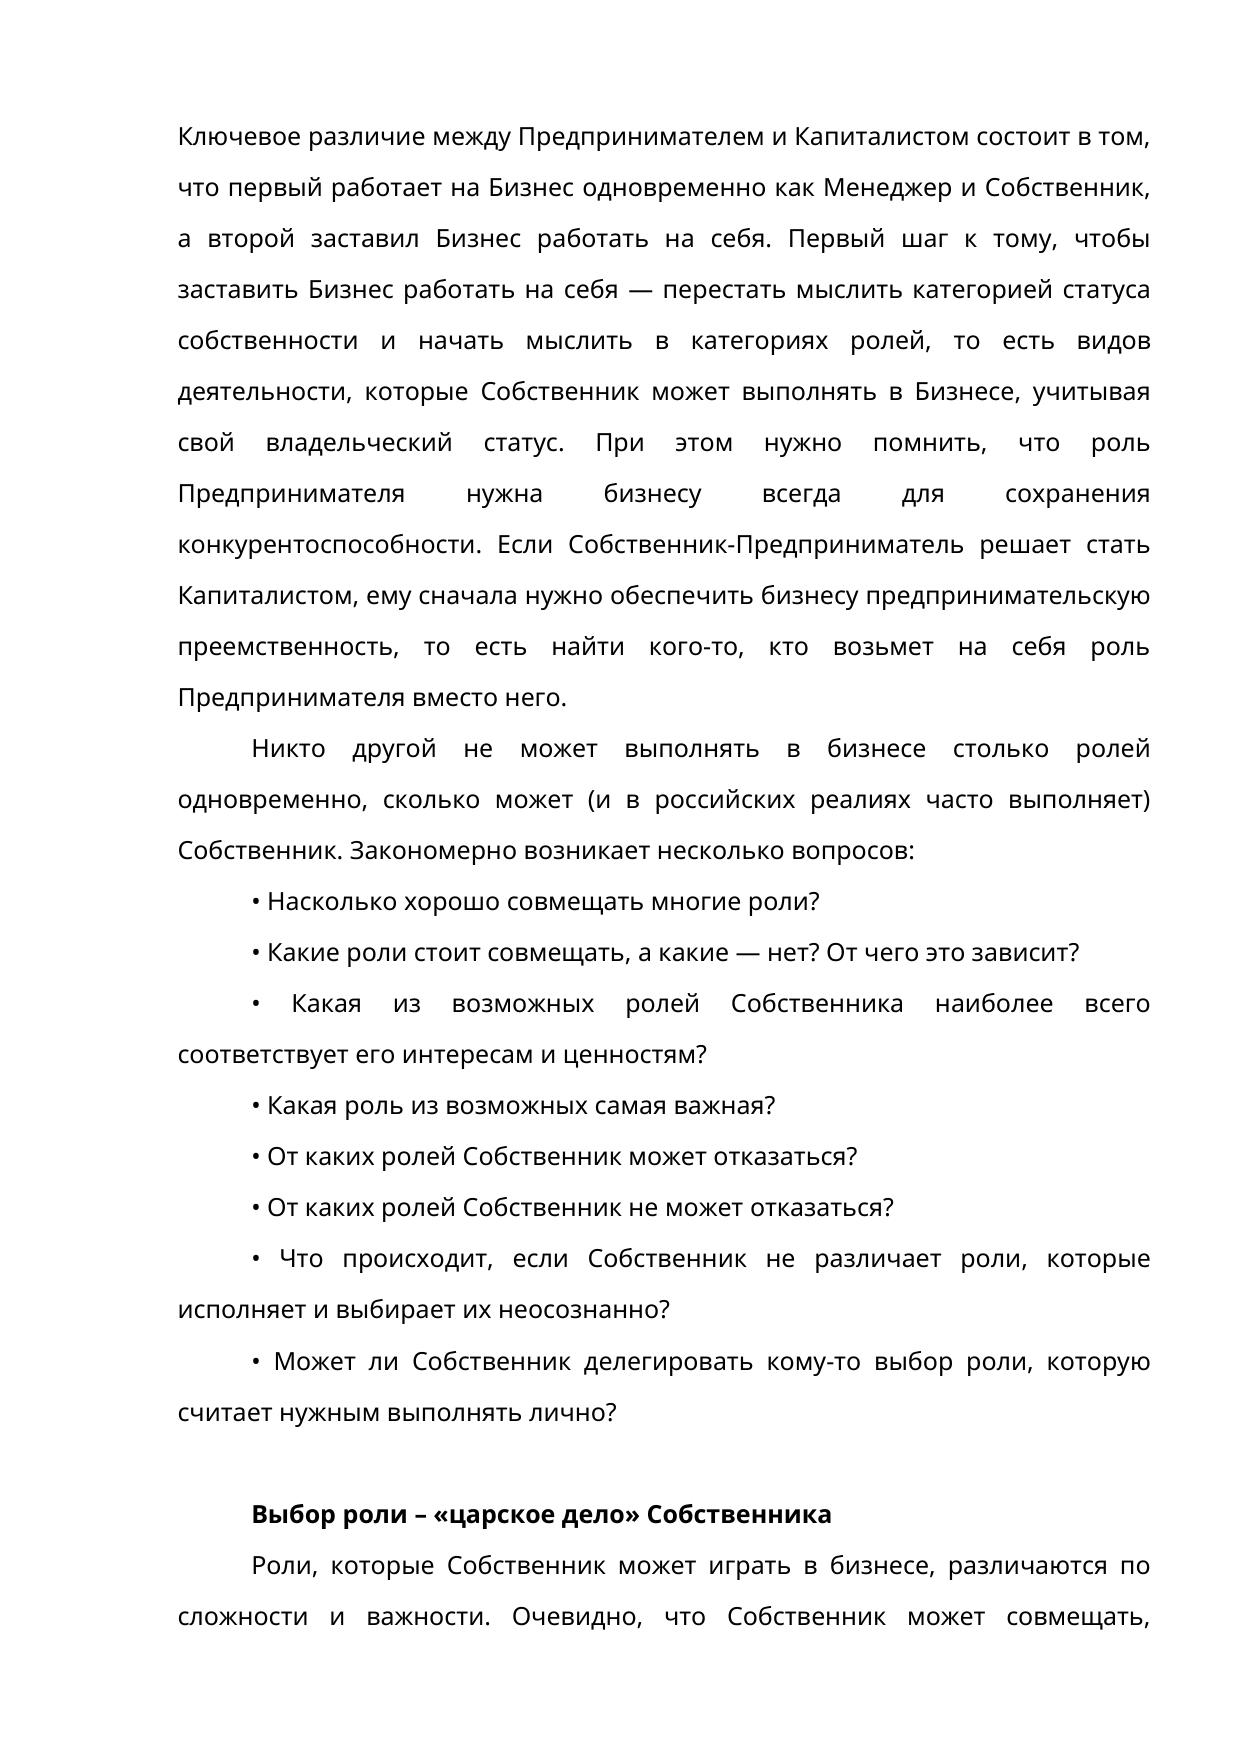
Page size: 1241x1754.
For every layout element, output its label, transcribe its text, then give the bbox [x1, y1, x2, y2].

text • Какие роли стоит совмещать, а какие — нет? От чего это зависит? [177, 935, 1152, 969]
text Выбор роли – «царское дело» Собственника [177, 1496, 1152, 1530]
text • Насколько хорошо совмещать многие роли? [177, 884, 1152, 918]
text • Может ли Собственник делегировать кому-то выбор роли, которую считает нужным выполнять лично? [177, 1343, 1152, 1428]
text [177, 118, 1152, 714]
text • Что происходит, если Собственник не различает роли, которые исполняет и выбирает их неосознанно? [177, 1241, 1152, 1326]
text • От каких ролей Собственник может отказаться? [177, 1139, 1152, 1173]
text • От каких ролей Собственник не может отказаться? [177, 1190, 1152, 1224]
text • Какая роль из возможных самая важная? [177, 1088, 1152, 1122]
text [177, 1547, 1152, 1632]
text Никто другой не может выполнять в бизнесе столько ролей одновременно, сколько может (и в российских реалиях часто выполняет) Собственник. Закономерно возникает несколько вопросов: [177, 731, 1152, 867]
text • Какая из возможных ролей Собственника наиболее всего соответствует его интересам и ценностям? [177, 986, 1152, 1071]
